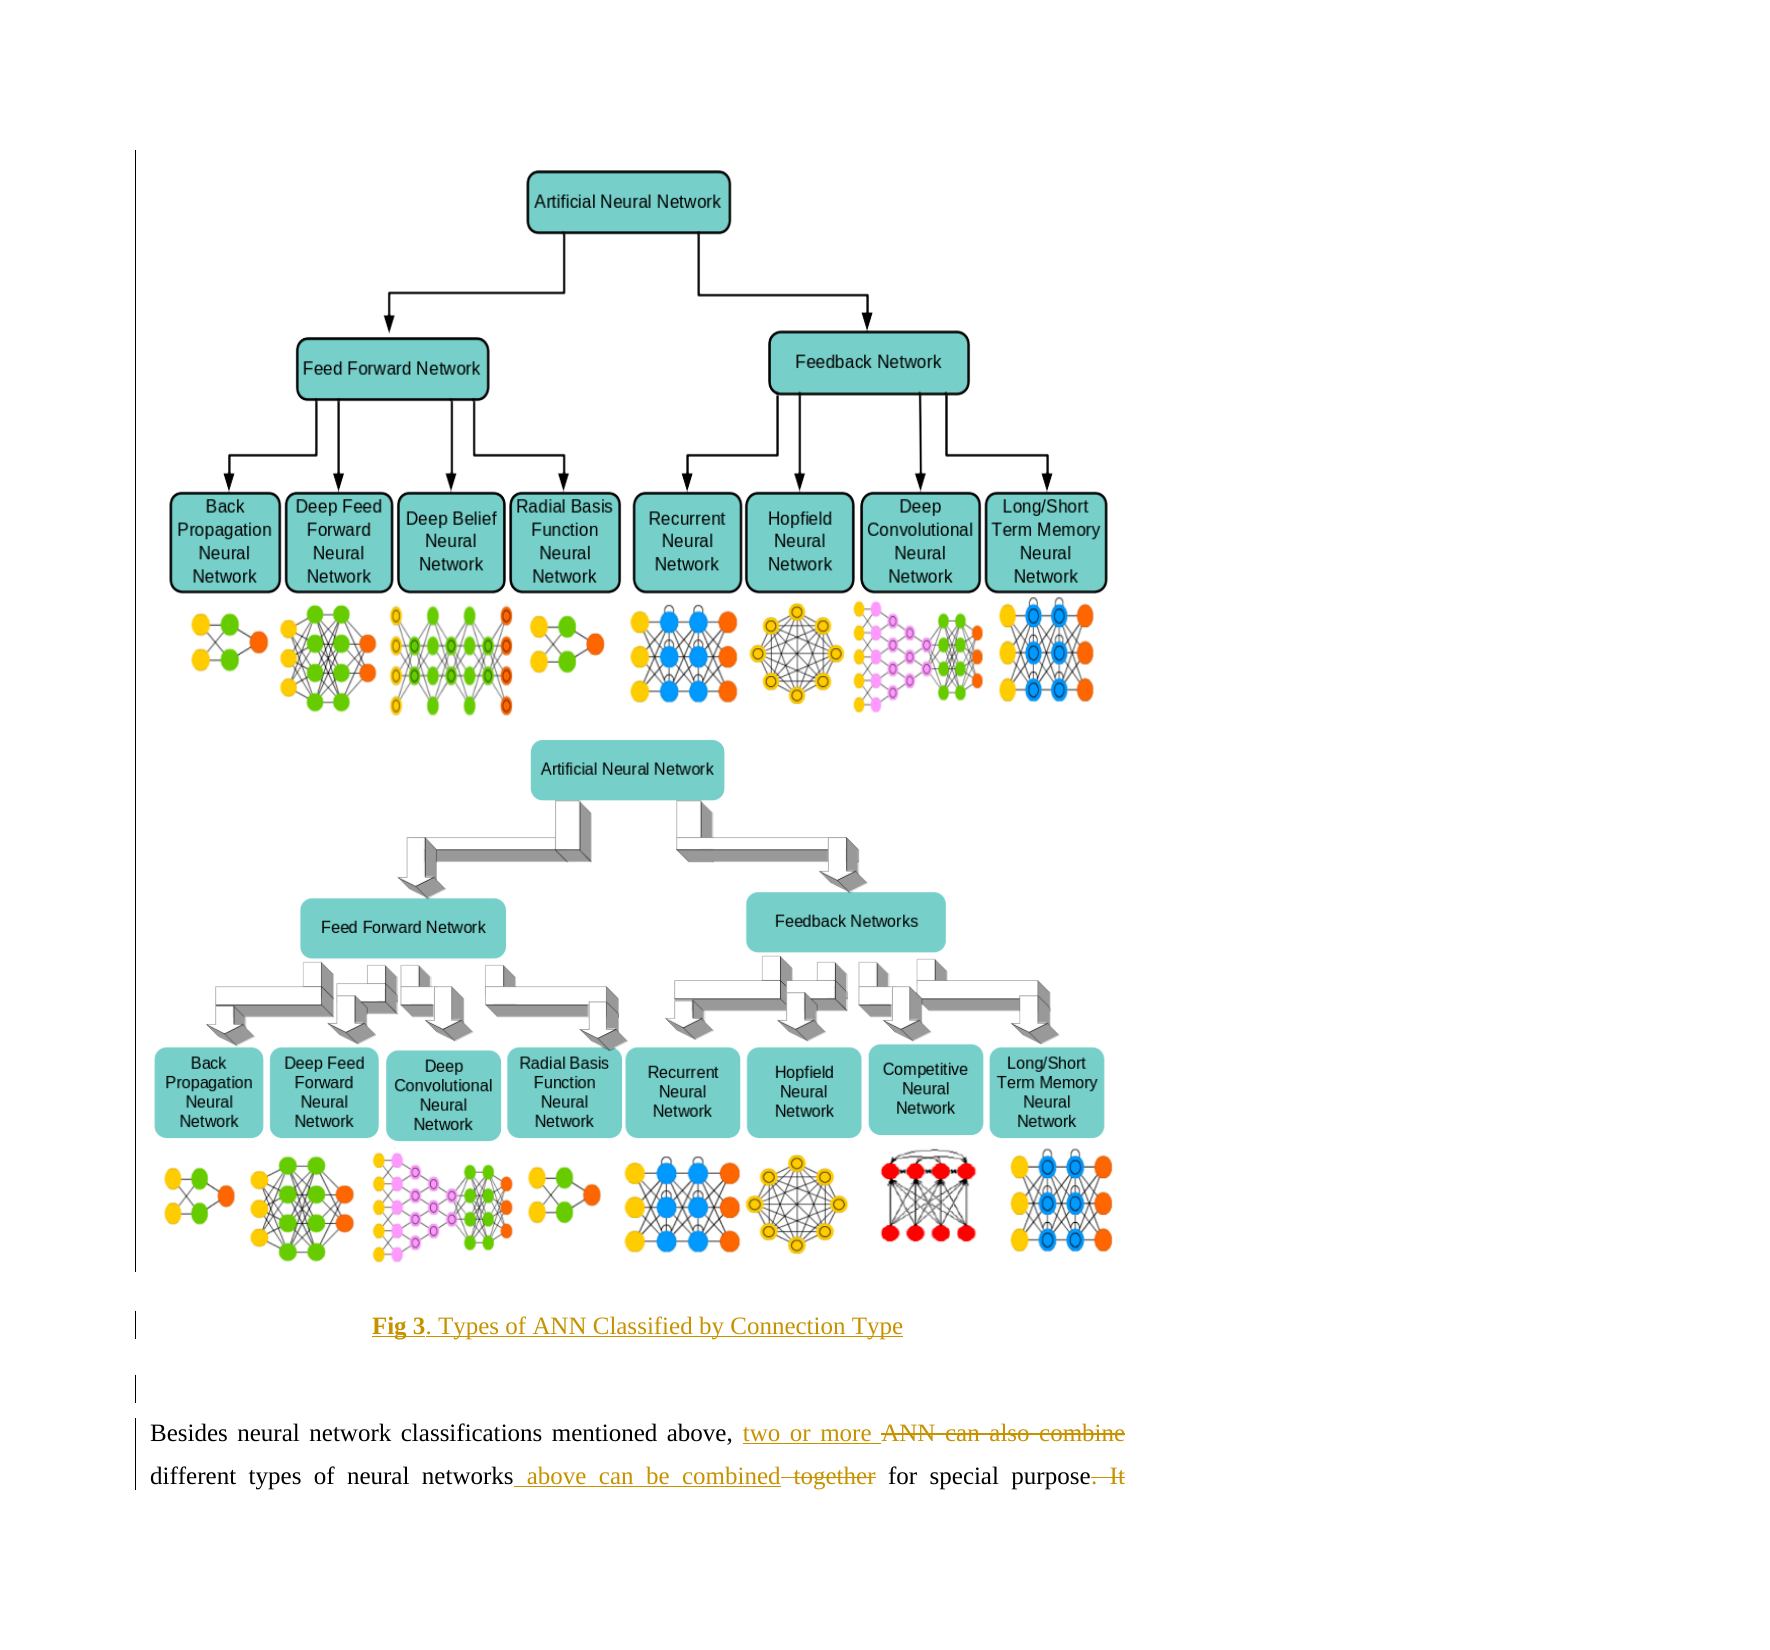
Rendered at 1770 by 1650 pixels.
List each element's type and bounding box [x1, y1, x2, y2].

text [150, 1418, 1125, 1490]
